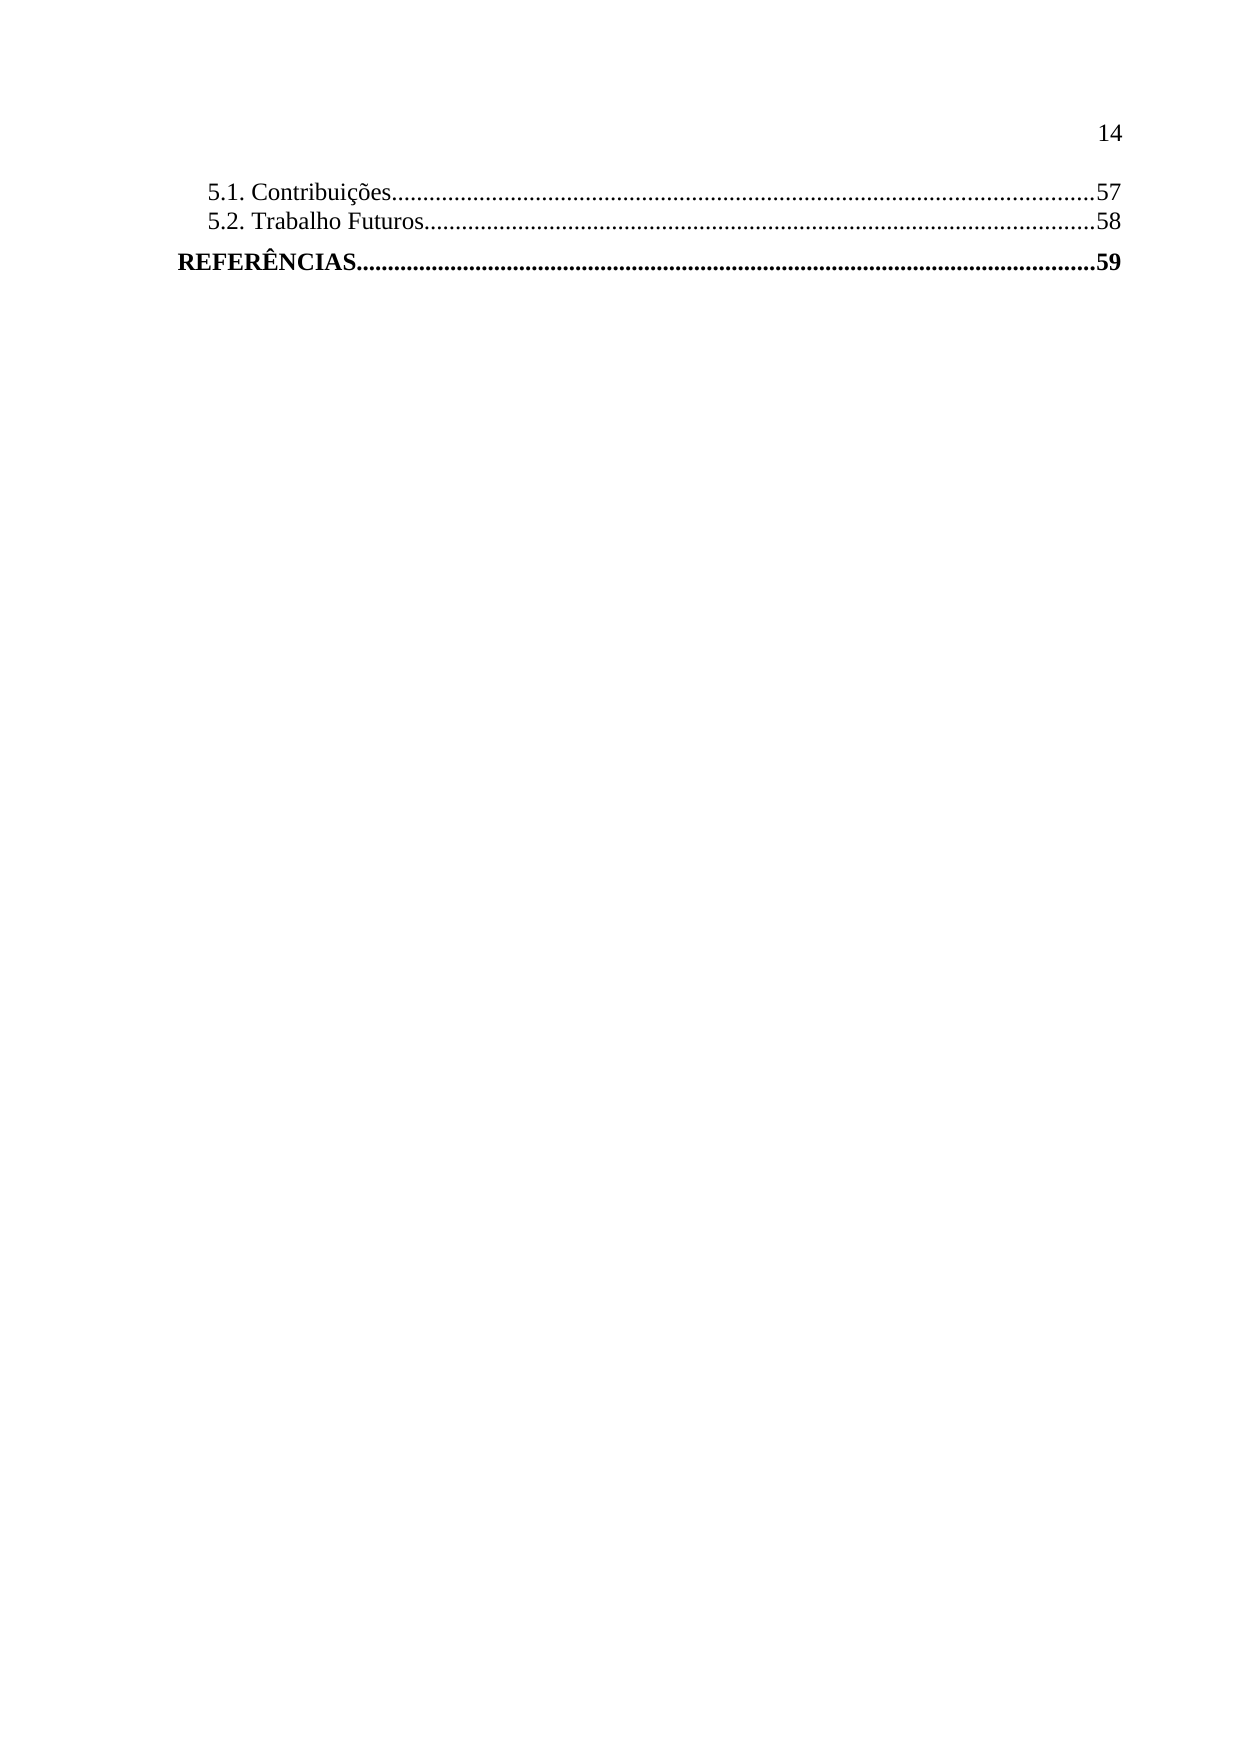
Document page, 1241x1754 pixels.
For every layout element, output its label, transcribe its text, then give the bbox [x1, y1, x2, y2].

text 5.2. Trabalho Futuros 58 [207, 206, 1122, 235]
text REFERÊNCIAS 59 [177, 247, 1122, 276]
text 5.1. Contribuições 57 [207, 177, 1122, 206]
